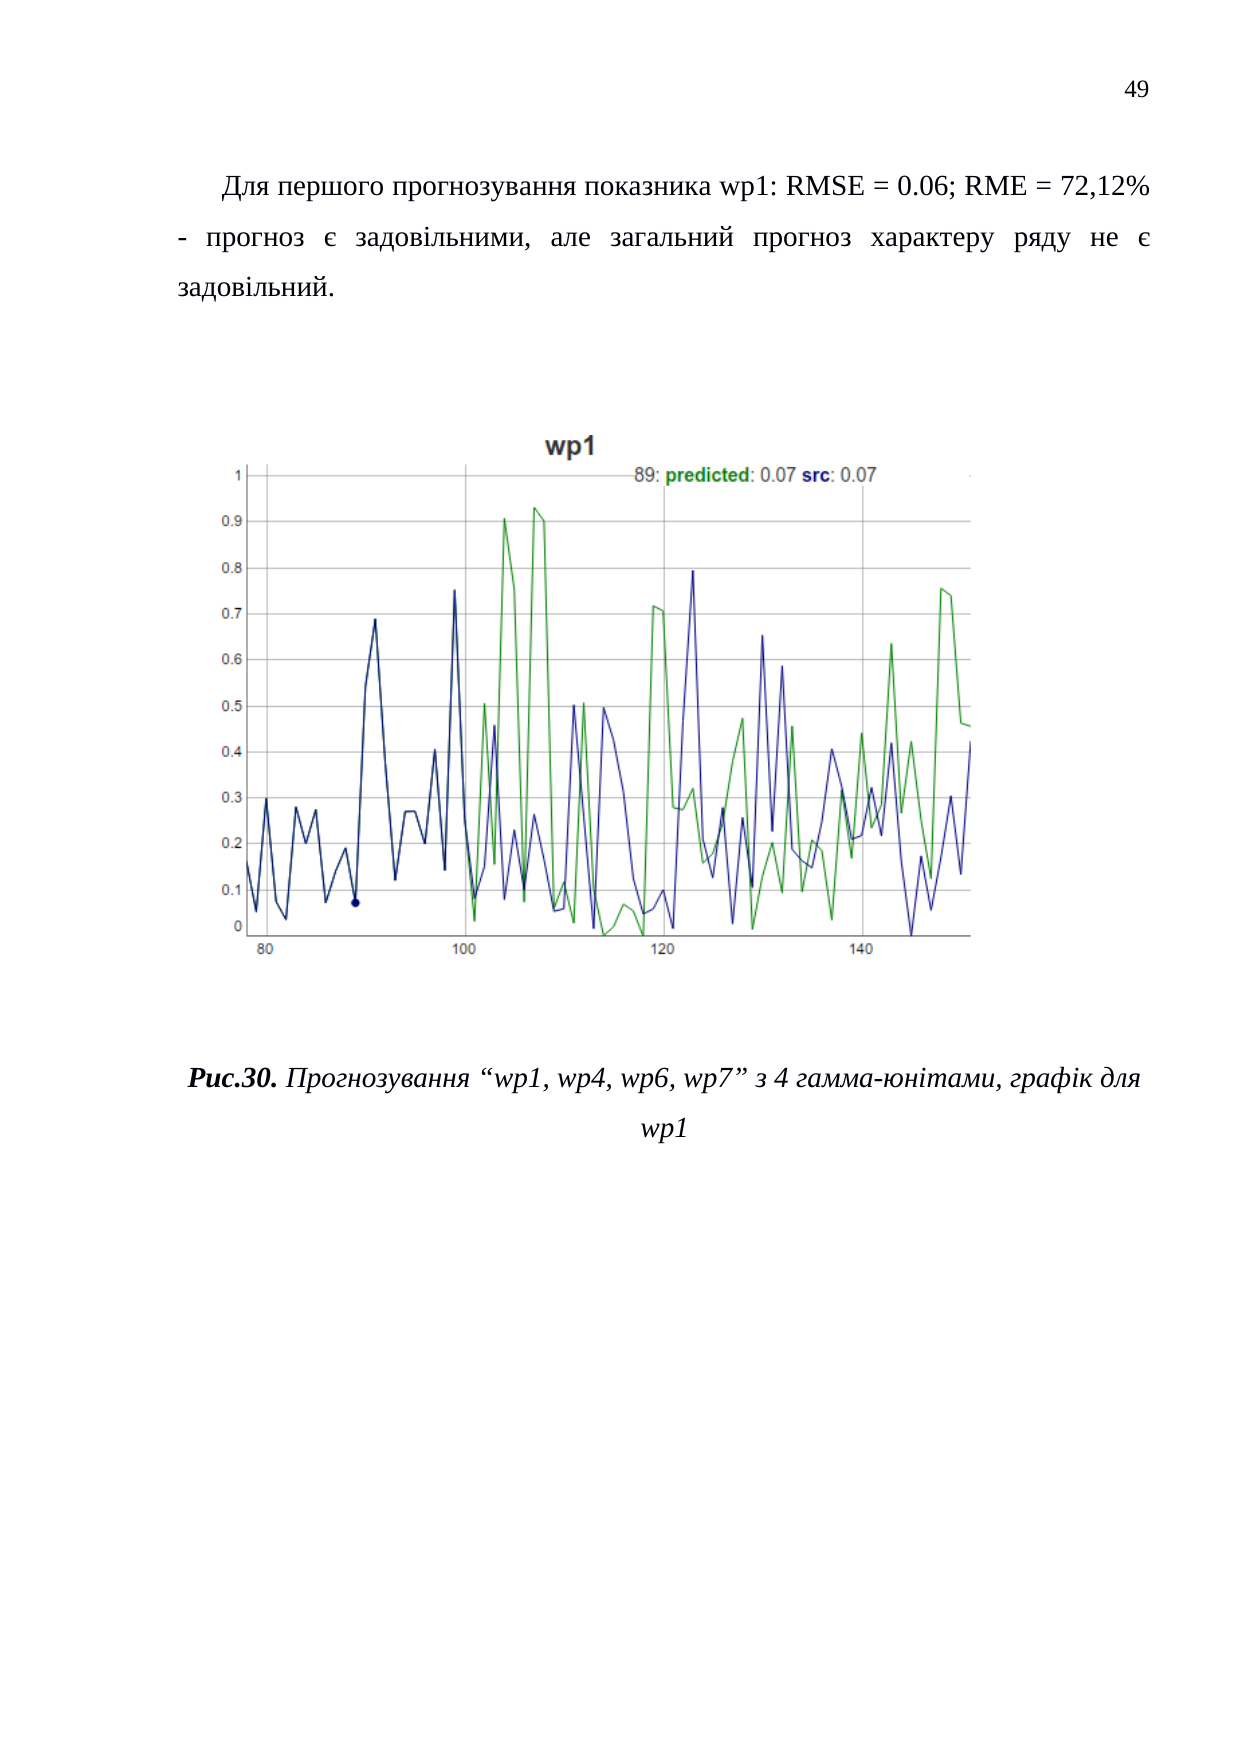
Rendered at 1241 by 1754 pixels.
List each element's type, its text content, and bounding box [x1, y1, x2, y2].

text Для першого прогнозування показника wp1: RMSE = 0.06; RME = 72,12% - прогноз є задовільними, але загальний прогноз характеру ряду не є задовільний. [177, 168, 1152, 303]
text Рис.30. Прогнозування “wp1, wp4, wp6, wp7” з 4 гамма-юнітами, графік для wp1 [177, 1060, 1152, 1144]
picture [217, 435, 979, 977]
